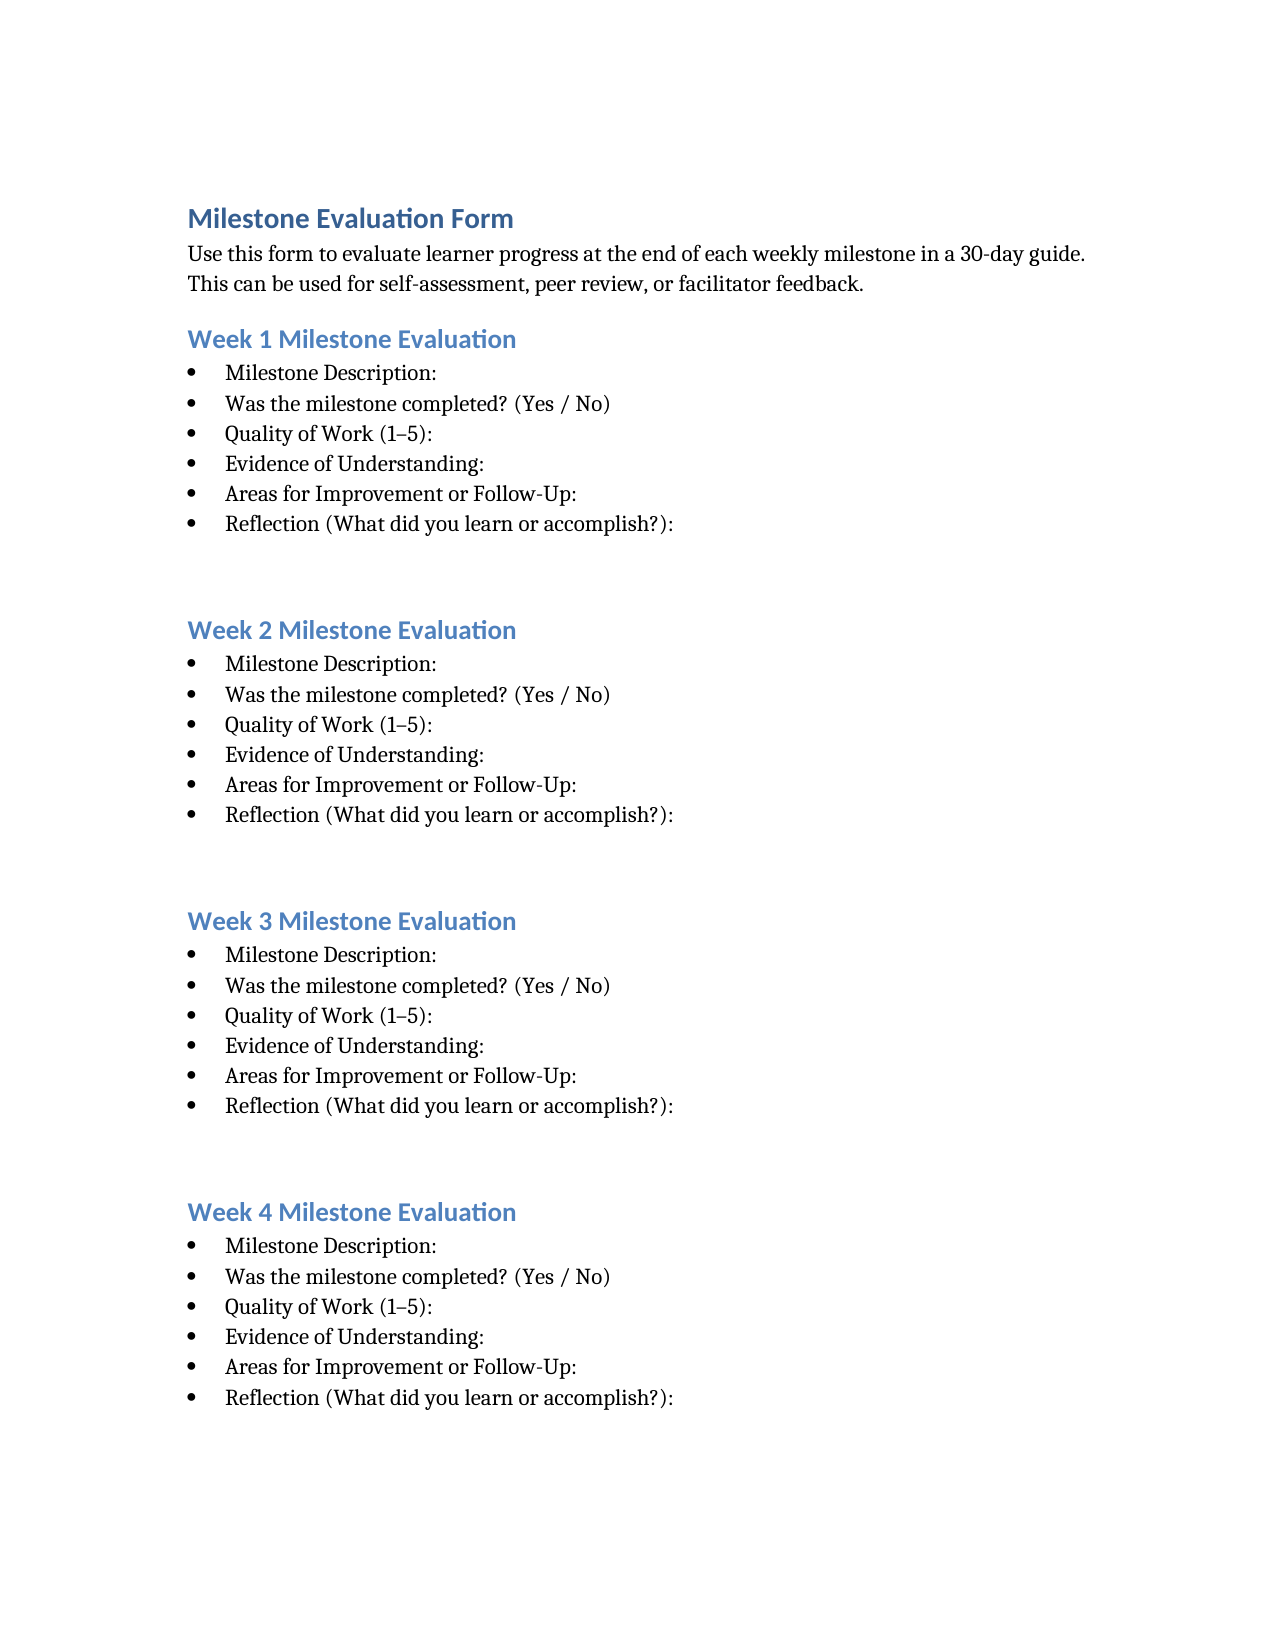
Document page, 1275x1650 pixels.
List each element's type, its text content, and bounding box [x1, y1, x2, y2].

list Reflection (What did you learn or accomplish?): [187, 1384, 1087, 1411]
list Evidence of Understanding: [187, 1033, 1087, 1059]
subtitle Week 4 Milestone Evaluation [187, 1195, 1087, 1228]
list Areas for Improvement or Follow-Up: [187, 1354, 1087, 1380]
list Areas for Improvement or Follow-Up: [187, 772, 1087, 798]
list Reflection (What did you learn or accomplish?): [187, 511, 1087, 537]
list Evidence of Understanding: [187, 742, 1087, 768]
list Was the milestone completed? (Yes / No) [187, 972, 1087, 999]
list Milestone Description: [187, 1233, 1087, 1259]
list Quality of Work (1–5): [187, 1294, 1087, 1320]
list Milestone Description: [187, 651, 1087, 677]
list Evidence of Understanding: [187, 1324, 1087, 1350]
subtitle Week 2 Milestone Evaluation [187, 613, 1087, 646]
list Quality of Work (1–5): [187, 421, 1087, 447]
list Was the milestone completed? (Yes / No) [187, 681, 1087, 708]
list Reflection (What did you learn or accomplish?): [187, 802, 1087, 828]
list Areas for Improvement or Follow-Up: [187, 1063, 1087, 1089]
list Areas for Improvement or Follow-Up: [187, 481, 1087, 507]
subtitle Week 1 Milestone Evaluation [187, 322, 1087, 355]
list Quality of Work (1–5): [187, 712, 1087, 738]
subtitle Milestone Evaluation Form [187, 200, 1087, 236]
list Milestone Description: [187, 360, 1087, 386]
list Was the milestone completed? (Yes / No) [187, 1263, 1087, 1290]
list Quality of Work (1–5): [187, 1003, 1087, 1029]
list Milestone Description: [187, 942, 1087, 968]
list Evidence of Understanding: [187, 451, 1087, 477]
text Use this form to evaluate learner progress at the end of each weekly milestone in a 30-day guide. This can be used for self-assessment, peer review, or facilitator feedback. [187, 241, 1087, 297]
list Reflection (What did you learn or accomplish?): [187, 1093, 1087, 1119]
subtitle Week 3 Milestone Evaluation [187, 904, 1087, 937]
list Was the milestone completed? (Yes / No) [187, 390, 1087, 417]
